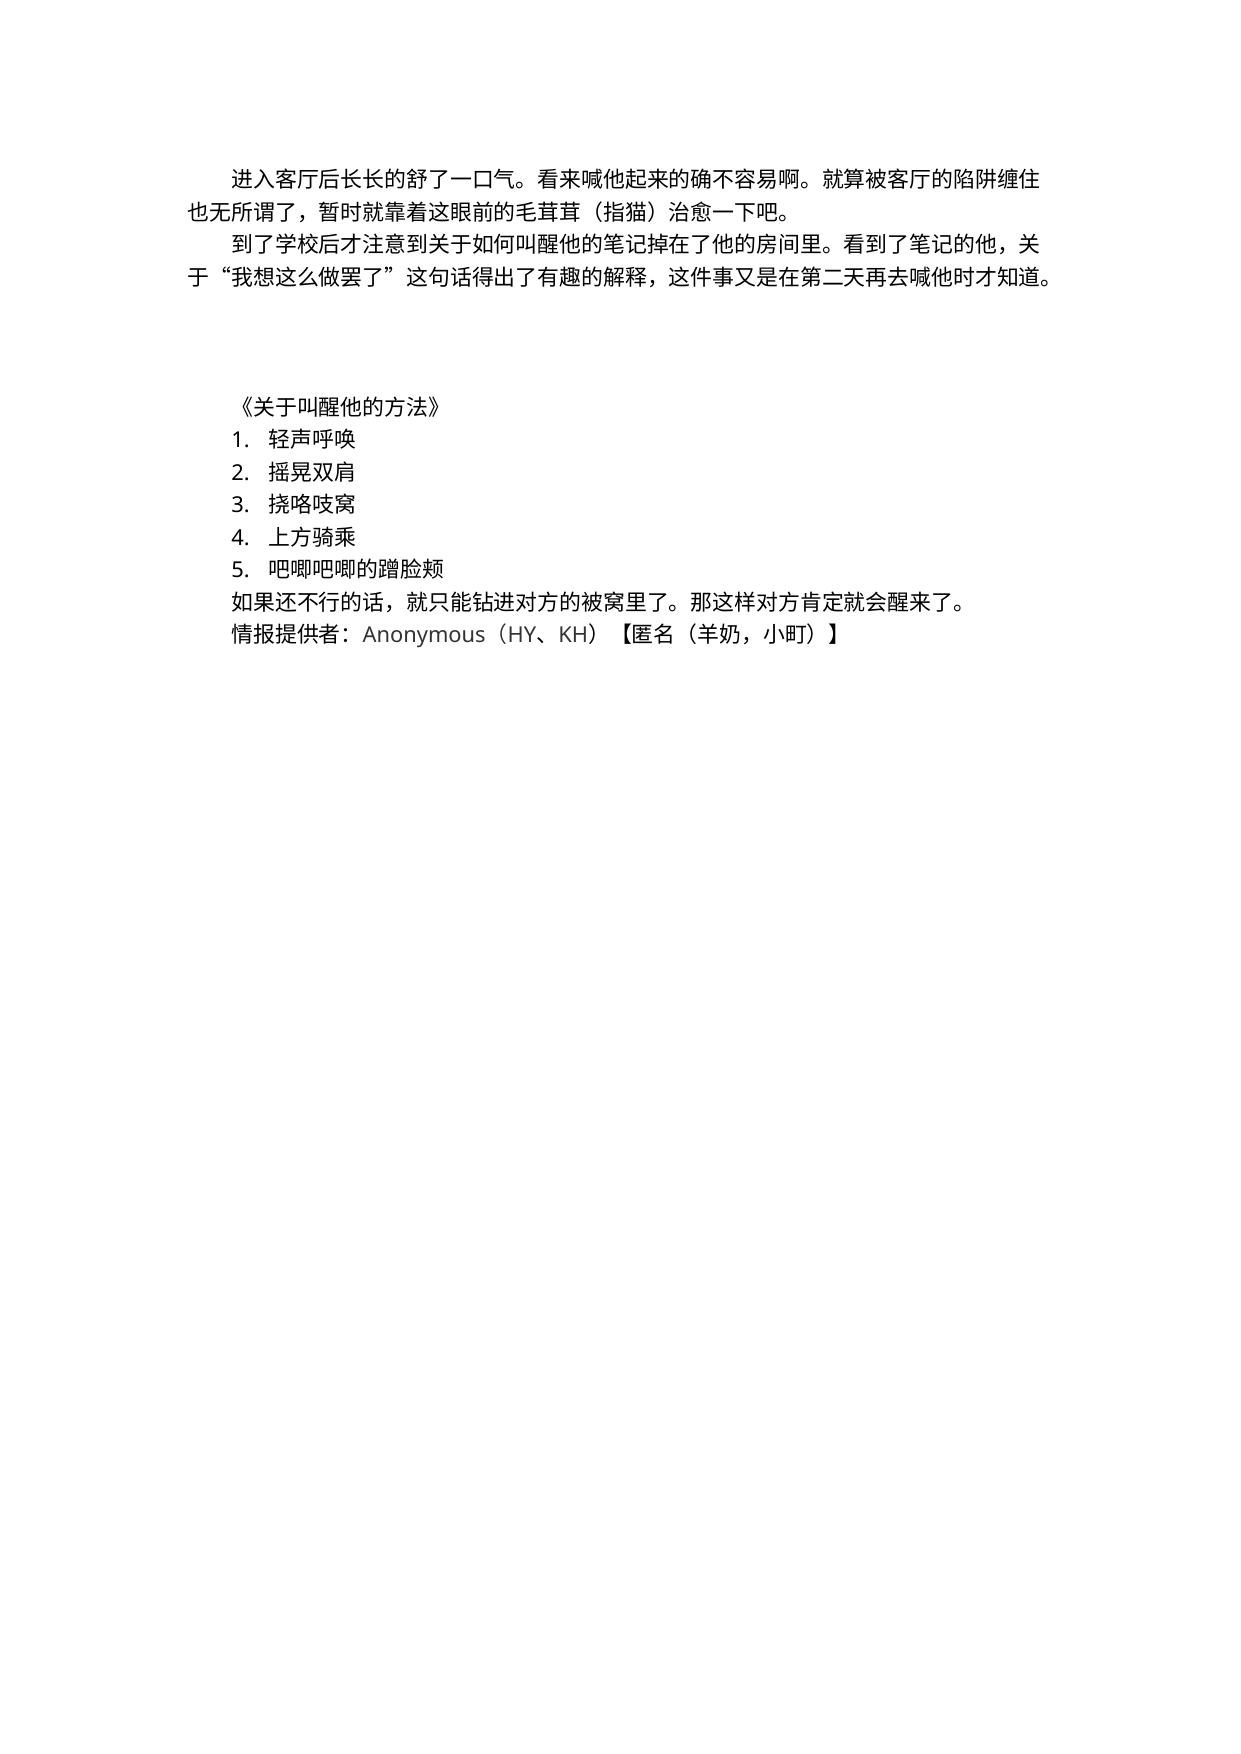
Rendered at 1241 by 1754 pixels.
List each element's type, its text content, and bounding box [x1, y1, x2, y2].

text 如果还不行的话，就只能钻进对方的被窝里了。那这样对方肯定就会醒来了。 [231, 584, 1053, 617]
list 挠咯吱窝 [231, 487, 1053, 519]
list 吧唧吧唧的蹭脸颊 [231, 552, 1053, 584]
text 到了学校后才注意到关于如何叫醒他的笔记掉在了他的房间里。看到了笔记的他，关于“我想这么做罢了”这句话得出了有趣的解释，这件事又是在第二天再去喊他时才知道。 [187, 227, 1053, 292]
list 上方骑乘 [231, 519, 1053, 552]
list 轻声呼唤 [231, 422, 1053, 454]
text 情报提供者：Anonymous（HY、KH）【匿名（羊奶，小町）】 [231, 617, 486, 649]
text 《关于叫醒他的方法》 [187, 389, 1053, 422]
text 进入客厅后长长的舒了一口气。看来喊他起来的确不容易啊。就算被客厅的陷阱缠住也无所谓了，暂时就靠着这眼前的毛茸茸（指猫）治愈一下吧。 [187, 162, 1053, 227]
text 情报提供者：Anonymous（HY、KH）【匿名（羊奶，小町）】 [507, 617, 1053, 649]
list 摇晃双肩 [231, 454, 1053, 487]
